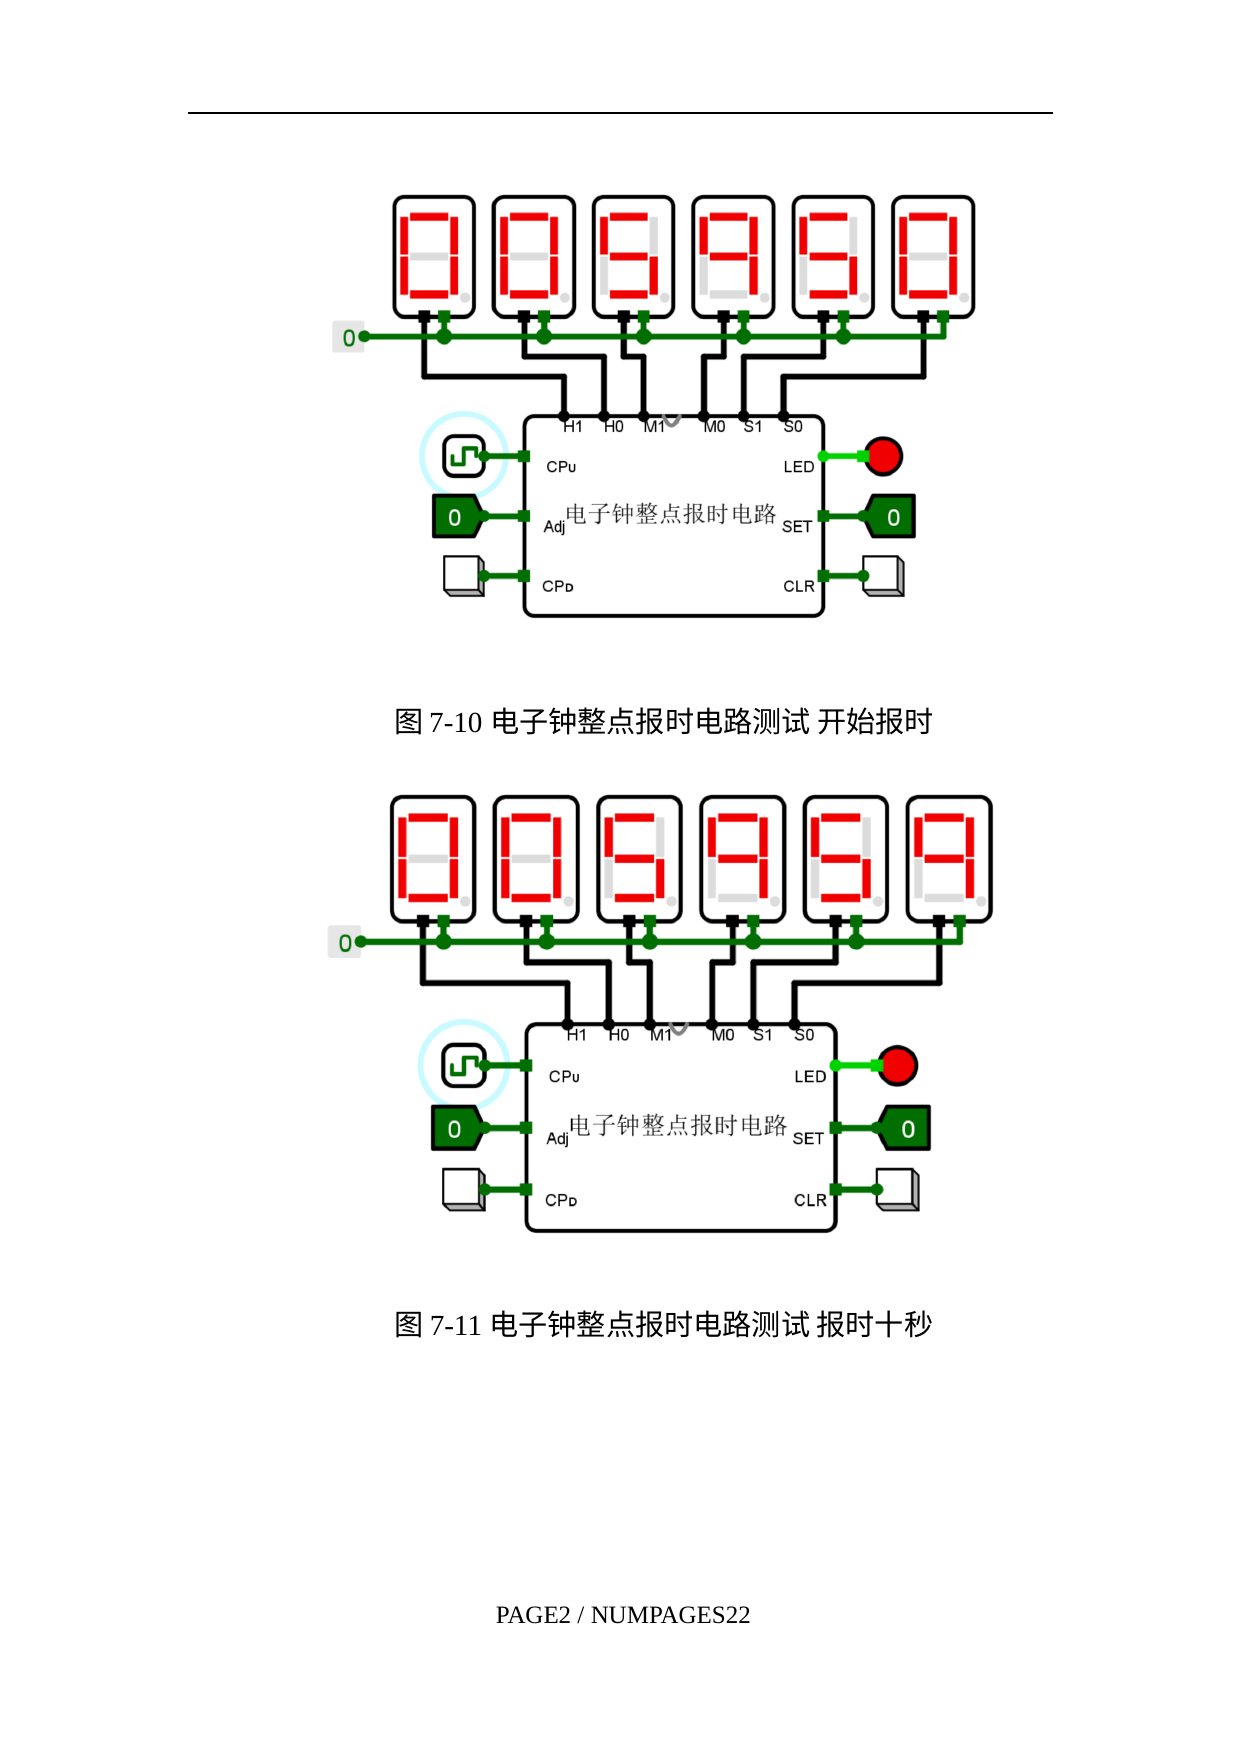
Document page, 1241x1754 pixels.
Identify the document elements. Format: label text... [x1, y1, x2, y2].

picture [309, 762, 1019, 1272]
text 图7-11 电子钟整点报时电路测试 报时十秒 [231, 1290, 1053, 1355]
text 图7-10 电子钟整点报时电路测试 开始报时 [231, 687, 1053, 752]
picture [309, 160, 1019, 658]
